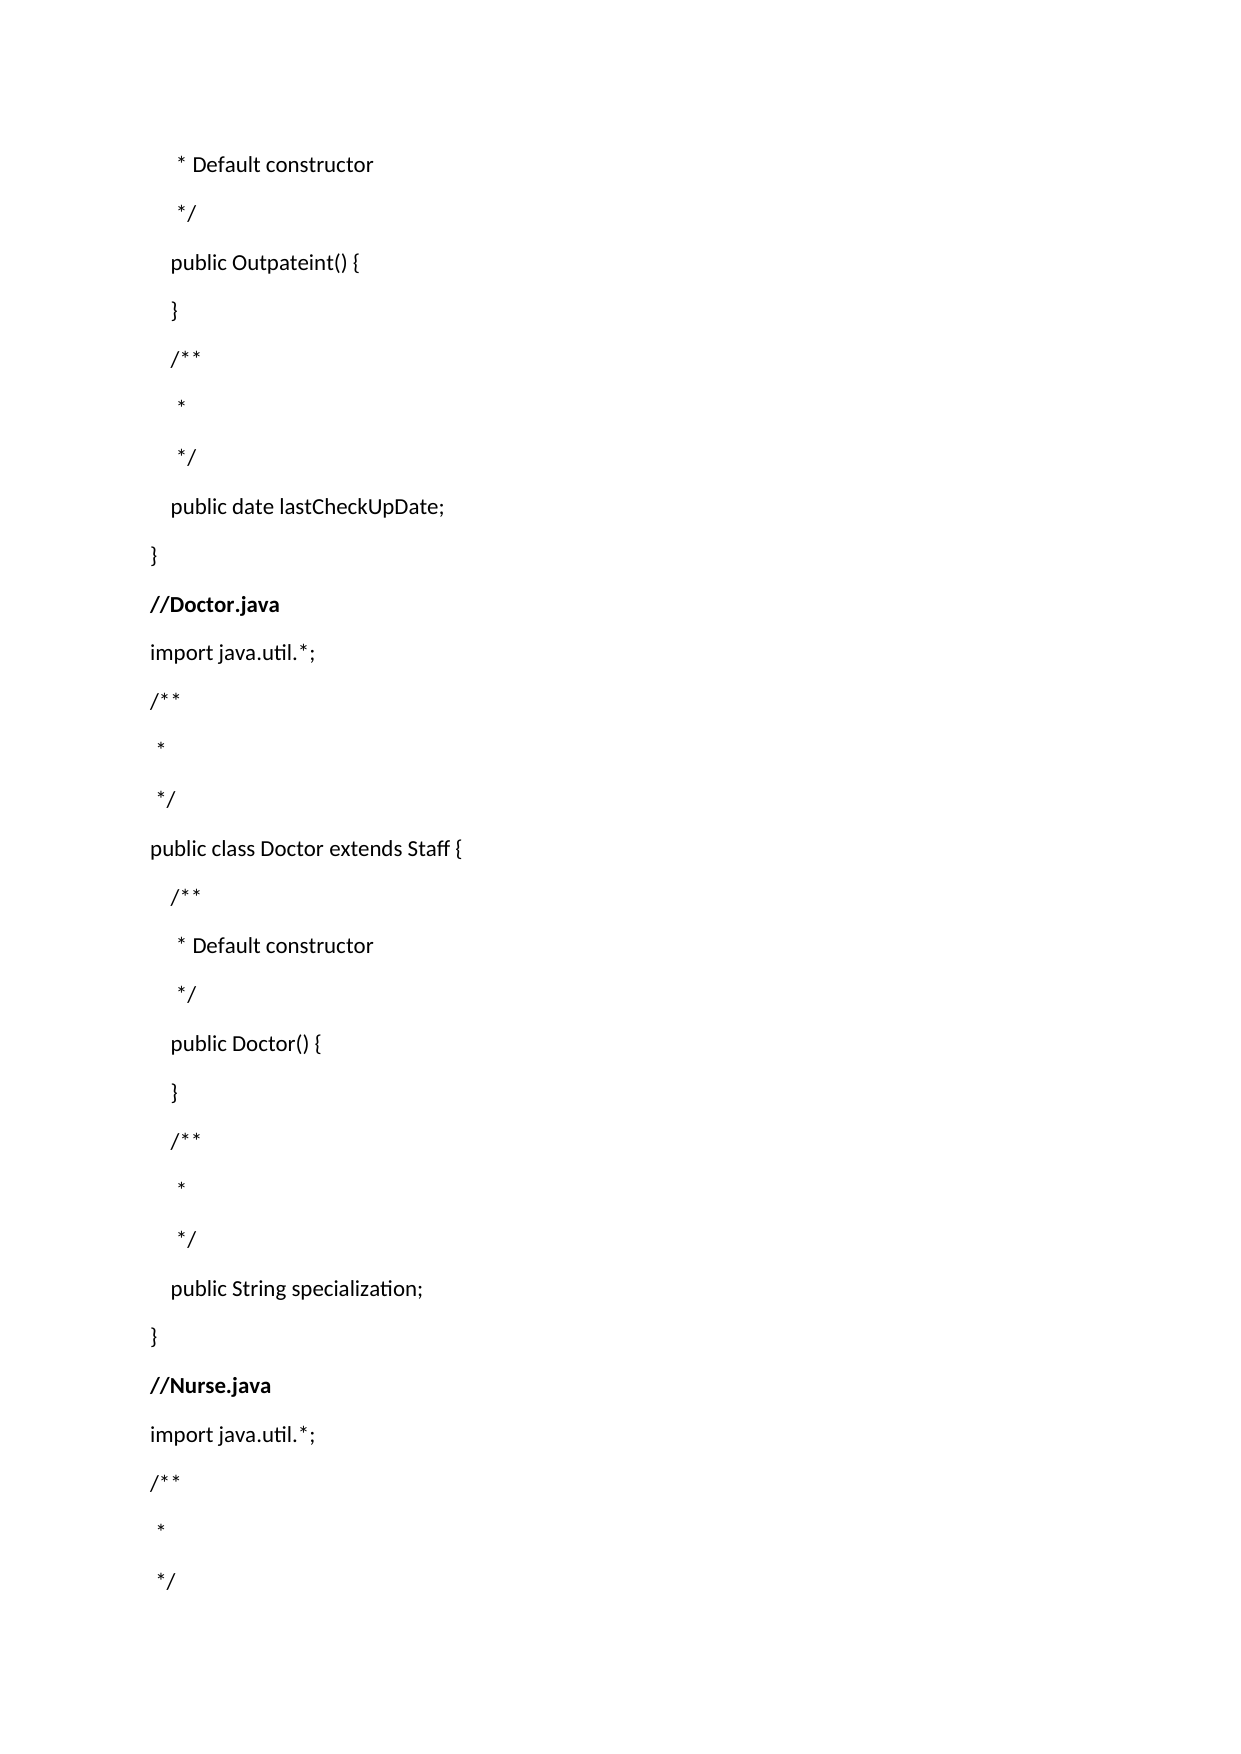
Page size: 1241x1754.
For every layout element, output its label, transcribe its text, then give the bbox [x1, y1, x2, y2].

text * [150, 736, 1090, 764]
text public Outpateint() { [150, 248, 1090, 276]
text import java.util.*; [150, 638, 1090, 667]
text */ [150, 199, 1090, 227]
text //Doctor.java [150, 590, 1090, 618]
text import java.util.*; [150, 1420, 1090, 1448]
text * [150, 1176, 1090, 1204]
text } [150, 297, 1090, 324]
text */ [150, 981, 1090, 1008]
text * Default constructor [150, 932, 1090, 960]
text /** [150, 883, 1090, 911]
text /** [150, 1127, 1090, 1155]
text } [150, 541, 1090, 569]
text public date lastCheckUpDate; [150, 492, 1090, 520]
text } [150, 1078, 1090, 1106]
text * Default constructor [150, 150, 1090, 178]
text */ [150, 1567, 1090, 1595]
text * [150, 394, 1090, 422]
text } [150, 1322, 1090, 1351]
text public String specialization; [150, 1274, 1090, 1302]
text //Nurse.java [150, 1371, 1090, 1399]
text /** [150, 345, 1090, 373]
text public class Doctor extends Staff { [150, 834, 1090, 862]
text public Doctor() { [150, 1029, 1090, 1057]
text */ [150, 443, 1090, 471]
text /** [150, 1469, 1090, 1497]
text */ [150, 785, 1090, 813]
text /** [150, 687, 1090, 715]
text */ [150, 1225, 1090, 1253]
text * [150, 1518, 1090, 1546]
